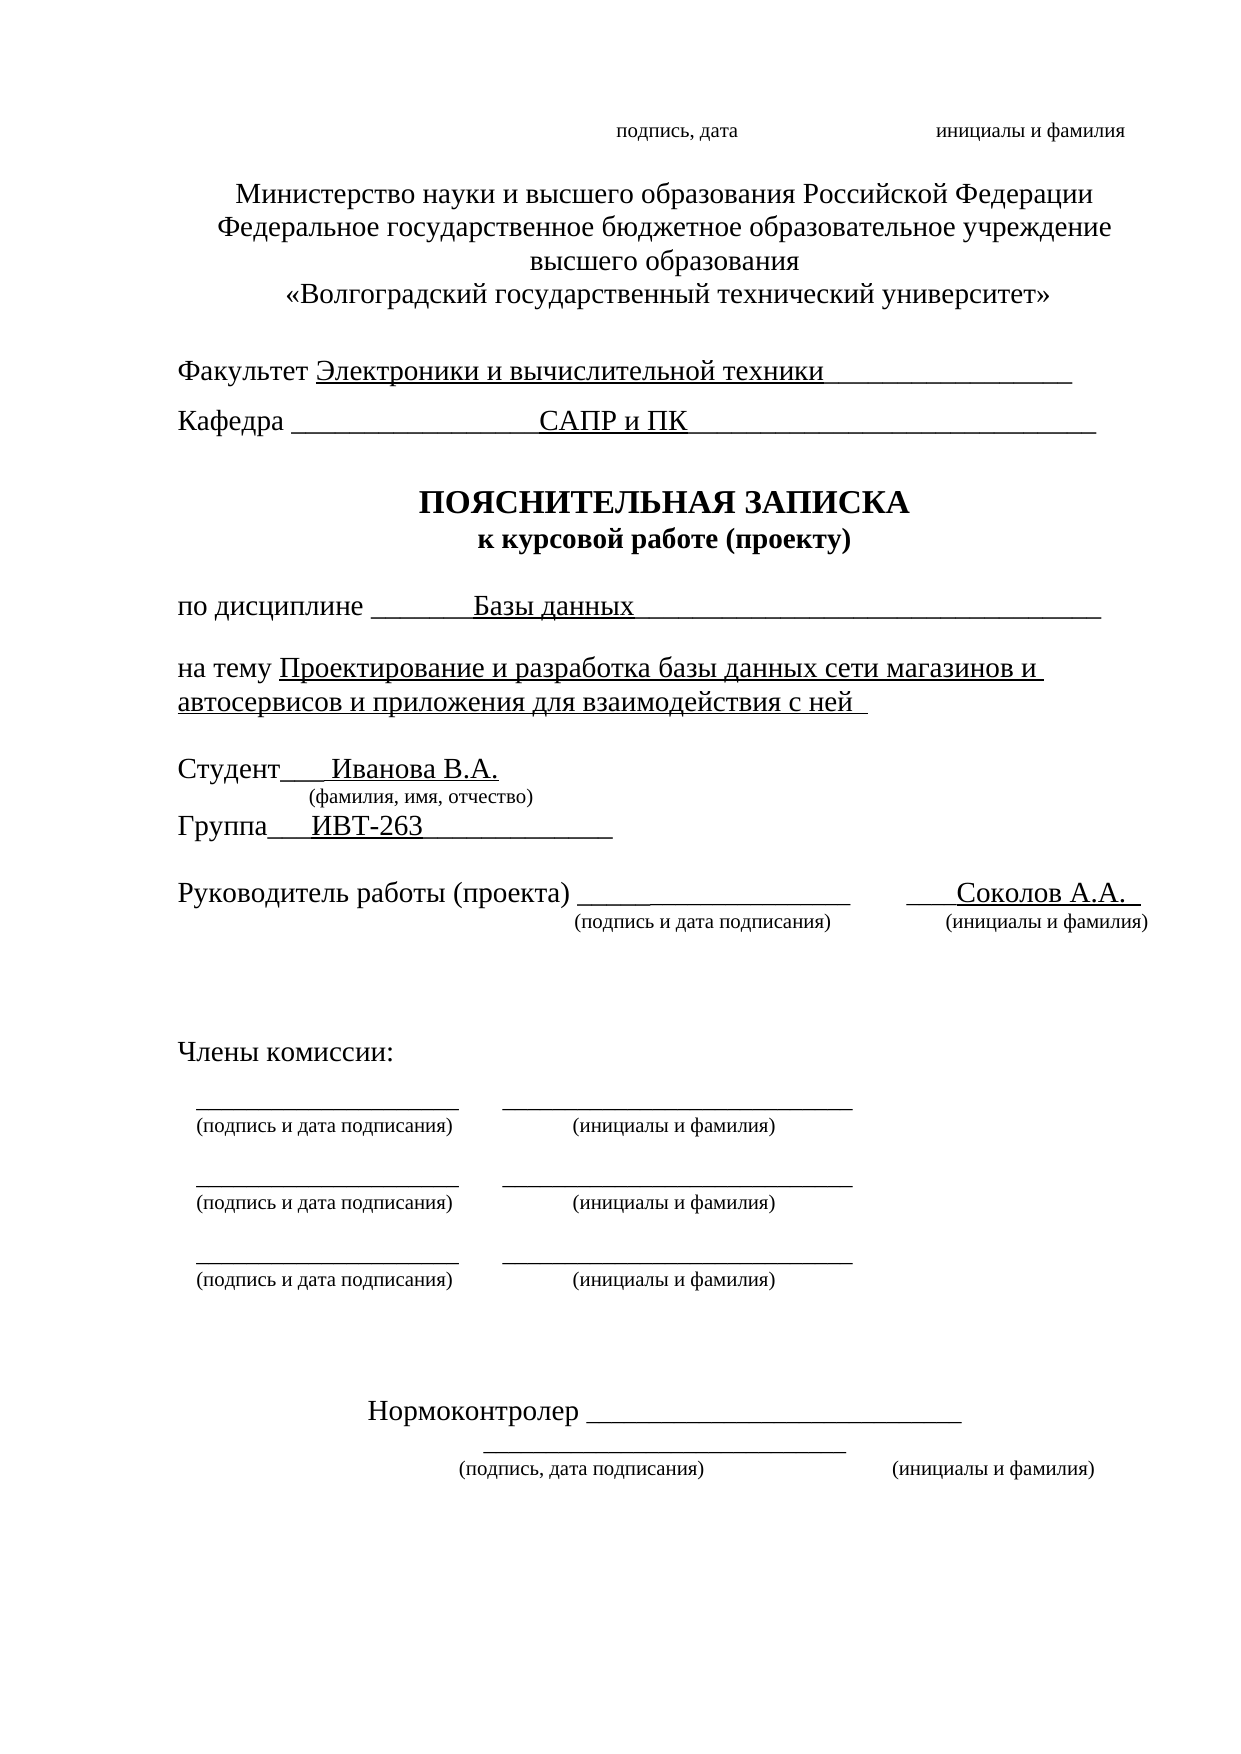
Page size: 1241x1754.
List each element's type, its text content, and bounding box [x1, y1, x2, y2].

text Кафедра _________________САПР и ПК____________________________ [177, 403, 1152, 437]
text (подпись и дата подписания) (инициалы и фамилия) [196, 1189, 1152, 1214]
text к курсовой работе (проекту) [177, 521, 1152, 554]
text _____________________ ____________________________ [177, 1161, 1152, 1189]
text (подпись и дата подписания) (инициалы и фамилия) [196, 1266, 1152, 1291]
text _____________________ ____________________________ [177, 1238, 1152, 1266]
text (подпись, дата подписания) (инициалы и фамилия) [402, 1456, 1152, 1480]
text Факультет Электроники и вычислительной техники_________________ [177, 353, 1152, 387]
text Студент___ Иванова В.А. [177, 751, 1152, 784]
text Министерство науки и высшего образования Российской Федерации Федеральное государственное бюджетное образовательное учреждение высшего образования [177, 176, 1152, 276]
text (подпись и дата подписания) (инициалы и фамилия) [571, 909, 1152, 933]
text Руководитель работы (проекта) _____________________ ____Соколов А.А._ [177, 875, 1152, 909]
text «Волгоградский государственный технический университет» [177, 276, 1152, 310]
text Группа___ИВТ-263_____________ [177, 808, 1152, 842]
text Члены комиссии: [177, 1034, 1152, 1067]
text (фамилия, имя, отчество) [177, 784, 1152, 808]
text ПОЯСНИТЕЛЬНАЯ ЗАПИСКА [177, 482, 1152, 521]
text на тему Проектирование и разработка базы данных сети магазинов и автосервисов и приложения для взаимодействия с ней [177, 650, 1152, 717]
text _____________________ ____________________________ [177, 1084, 1152, 1113]
text подпись, дата инициалы и фамилия [590, 118, 1152, 142]
text (подпись и дата подписания) (инициалы и фамилия) [196, 1113, 1152, 1137]
text Нормоконтролер ______________________________ _____________________________ [177, 1393, 1152, 1456]
text по дисциплине _______Базы данных________________________________ [177, 588, 1152, 621]
